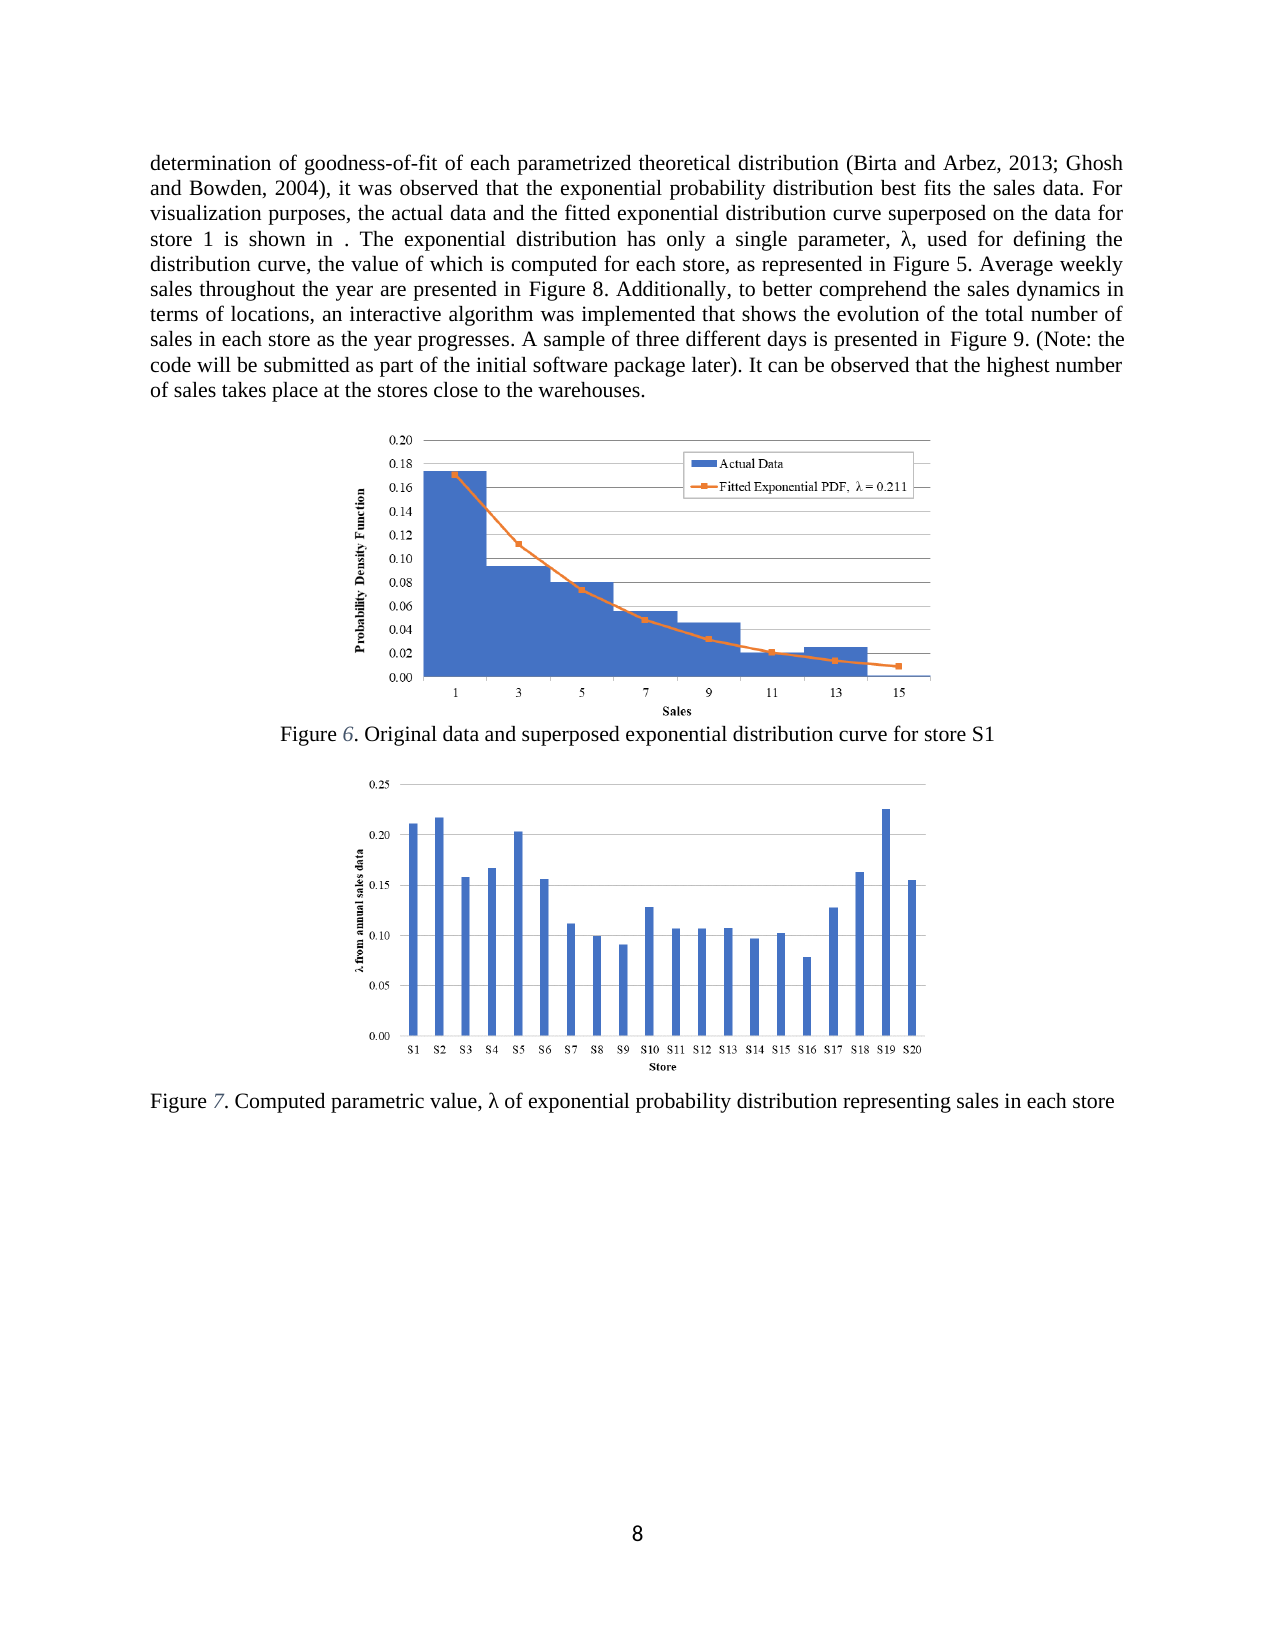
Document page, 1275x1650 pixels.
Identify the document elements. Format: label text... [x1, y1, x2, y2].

picture [337, 771, 938, 1088]
text Figure 7. Computed parametric value, λ of exponential probability distribution representing sales in each store [150, 1088, 1125, 1113]
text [150, 150, 1125, 402]
text Figure 6. Original data and superposed exponential distribution curve for store S1 [150, 721, 1125, 746]
picture [337, 427, 938, 721]
